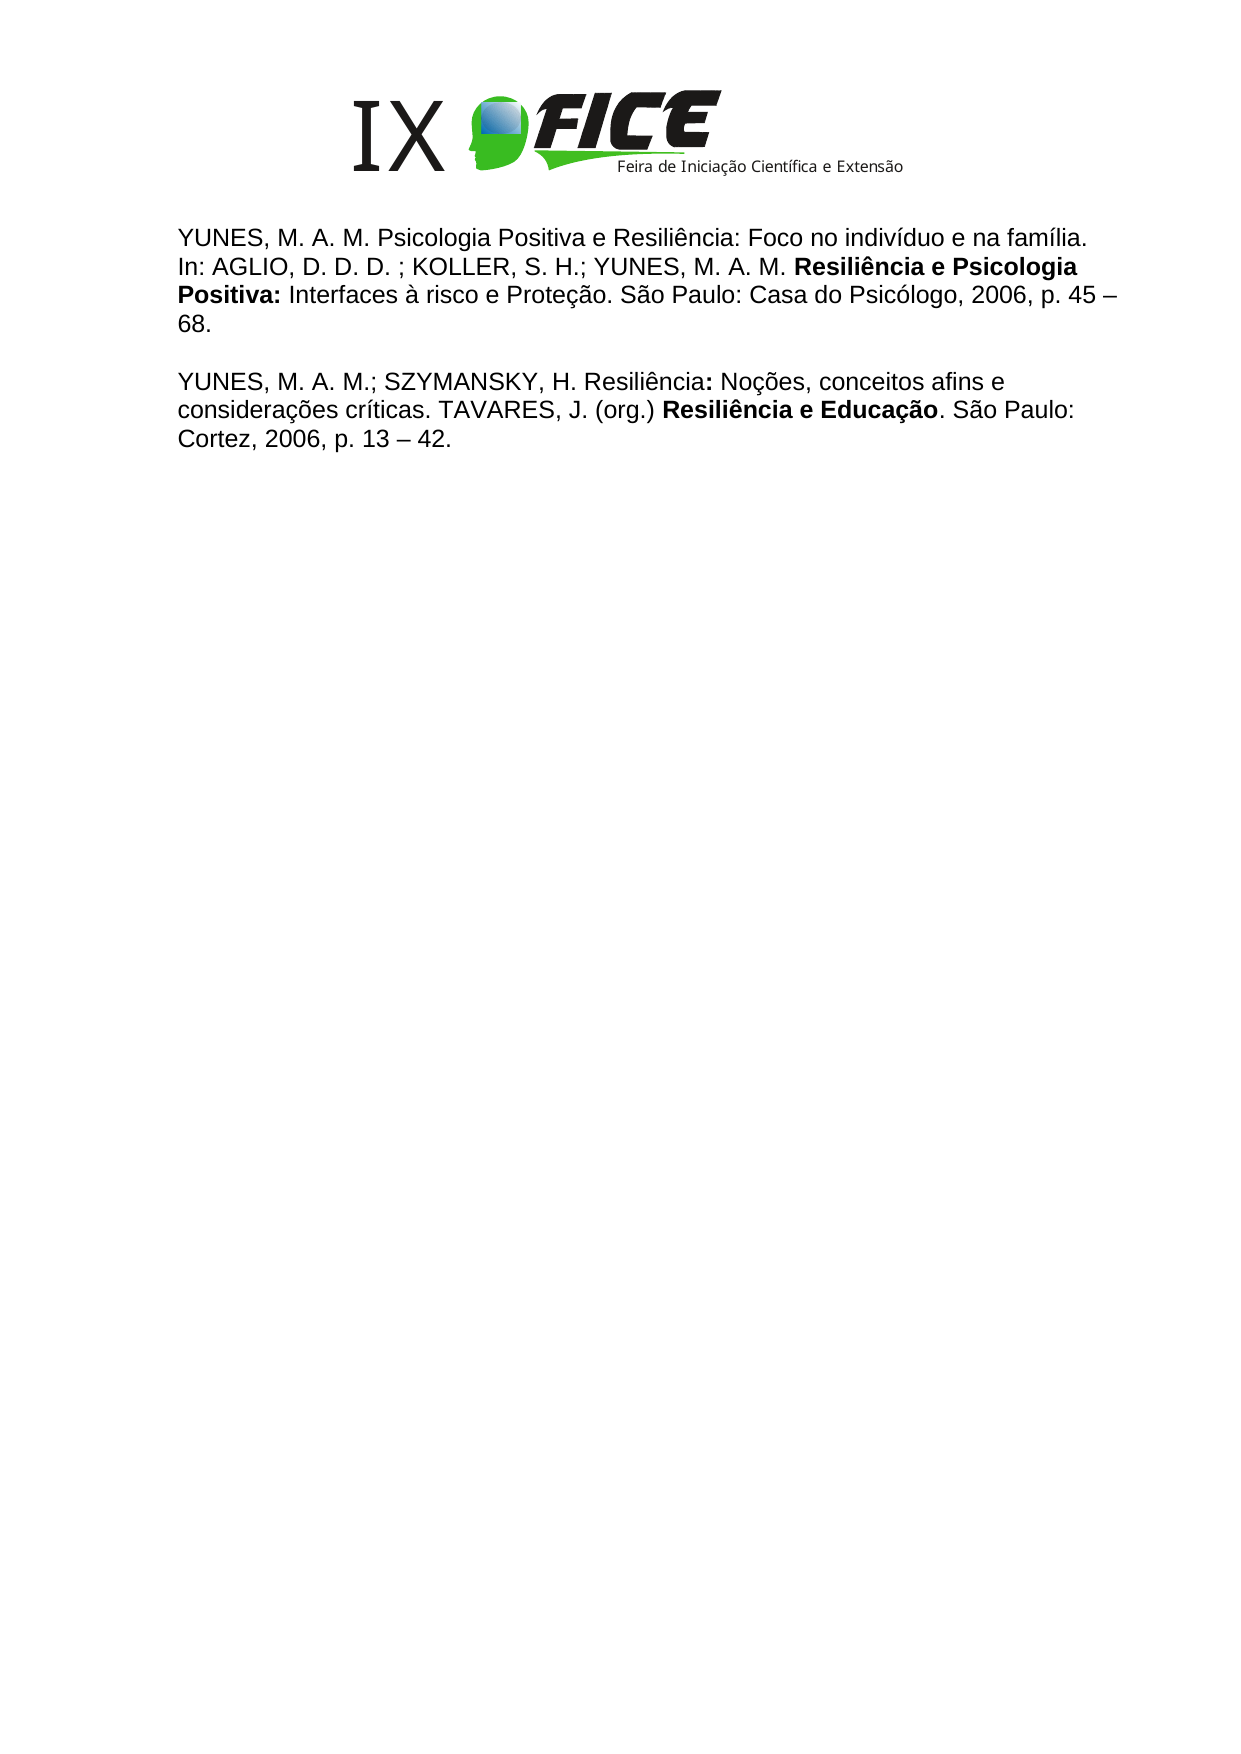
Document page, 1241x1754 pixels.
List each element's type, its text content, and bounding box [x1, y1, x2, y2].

text YUNES, M. A. M.; SZYMANSKY, H. Resiliência: Noções, conceitos afins e considerações críticas. TAVARES, J. (org.) Resiliência e Educação. São Paulo: Cortez, 2006, p. 13 – 42. [177, 367, 1122, 453]
text YUNES, M. A. M. Psicologia Positiva e Resiliência: Foco no indivíduo e na família. In: AGLIO, D. D. D. ; KOLLER, S. H.; YUNES, M. A. M. Resiliência e Psicologia Positiva: Interfaces à risco e Proteção. São Paulo: Casa do Psicólogo, 2006, p. 45 – 68. [177, 223, 1122, 338]
